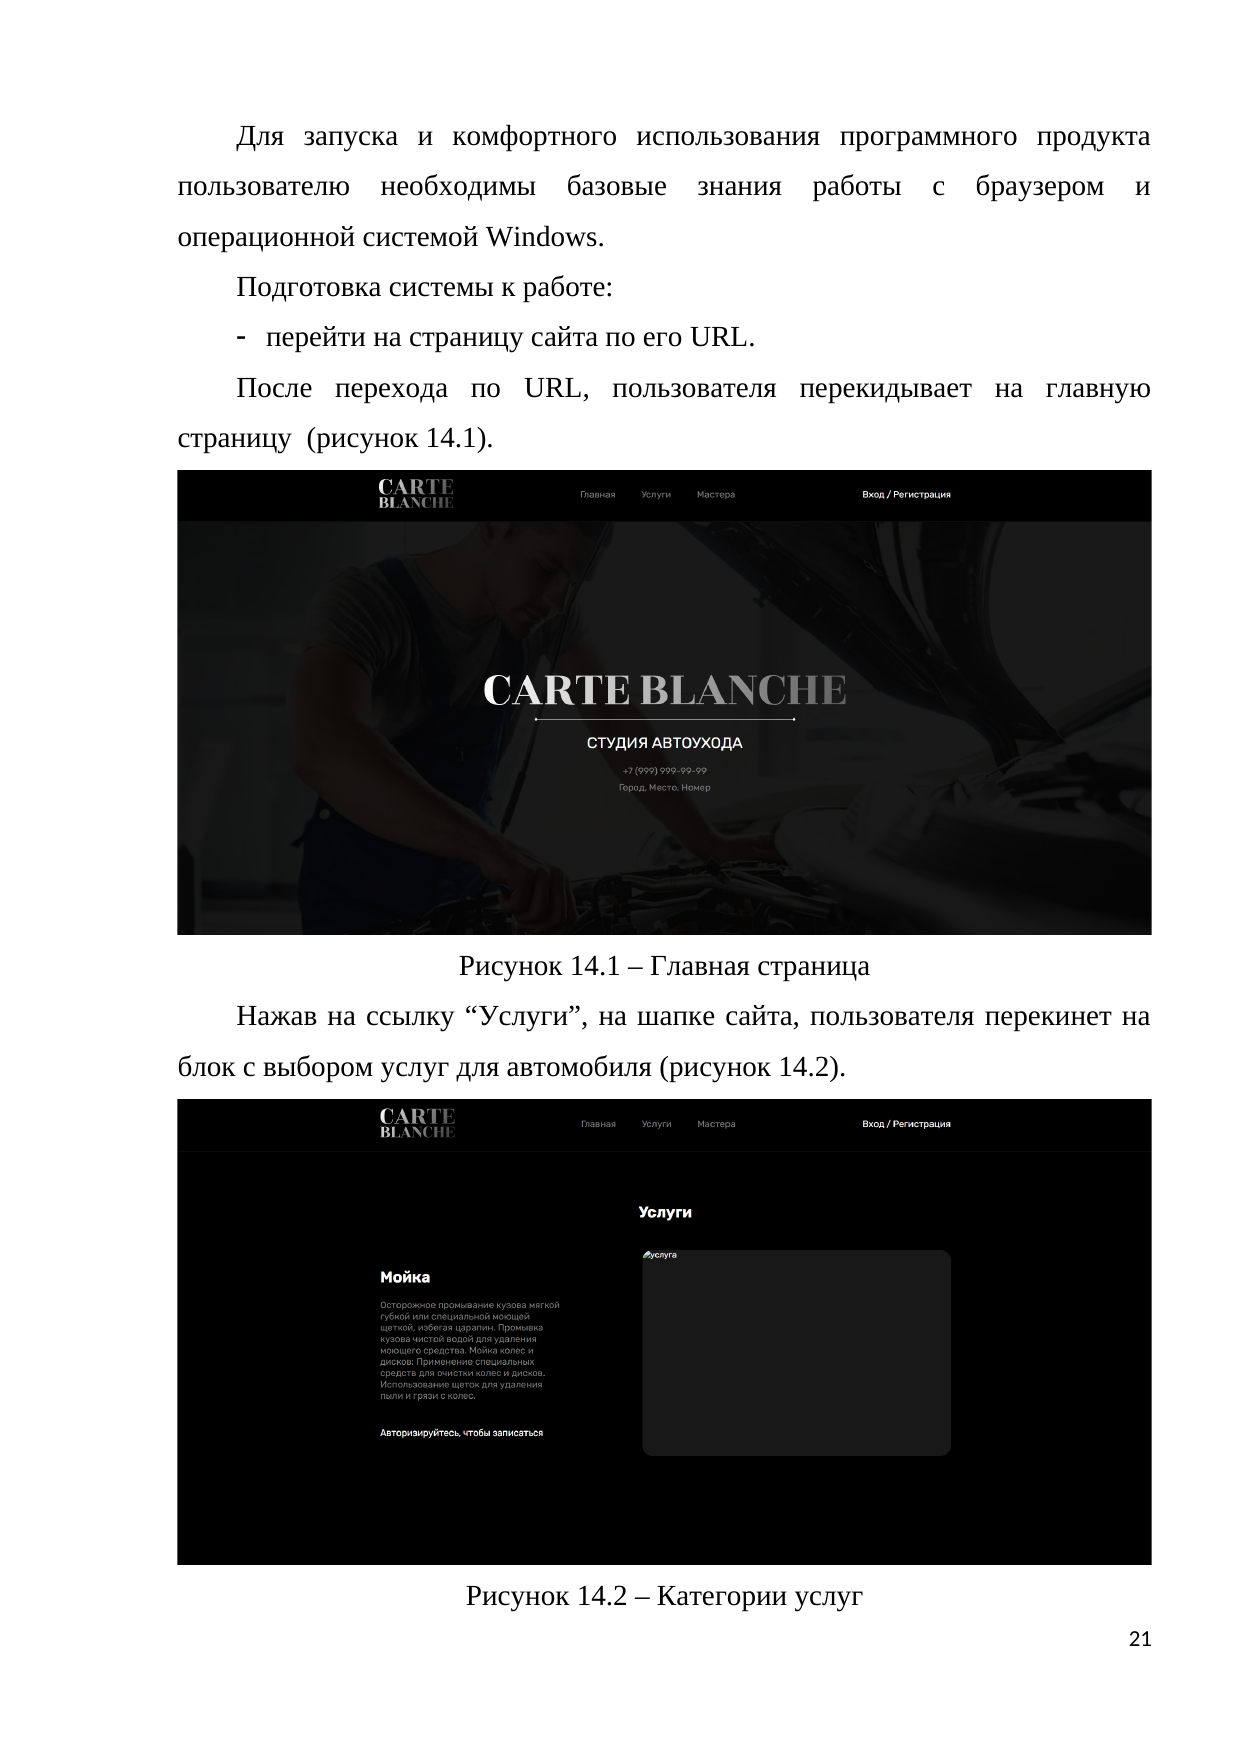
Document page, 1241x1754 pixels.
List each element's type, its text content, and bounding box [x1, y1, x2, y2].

text Подготовка системы к работе: [177, 269, 1152, 303]
picture [177, 470, 1152, 935]
text Для запуска и комфортного использования программного продукта пользователю необходимы базовые знания работы с браузером и операционной системой Windows. [177, 118, 1152, 252]
list Нажав на ссылку “Услуги”, на шапке сайта, пользователя перекинет на блок с выбором услуг для автомобиля (рисунок 14.2). [177, 998, 1152, 1082]
text Рисунок 14.2 – Категории услуг [177, 1578, 1152, 1612]
list После перехода по URL, пользователя перекидывает на главную страницу (рисунок 14.1). [177, 370, 1152, 454]
list перейти на страницу сайта по его URL. [177, 319, 1152, 353]
text Рисунок 14.1 – Главная страница [177, 948, 1152, 982]
picture [177, 1099, 1152, 1565]
